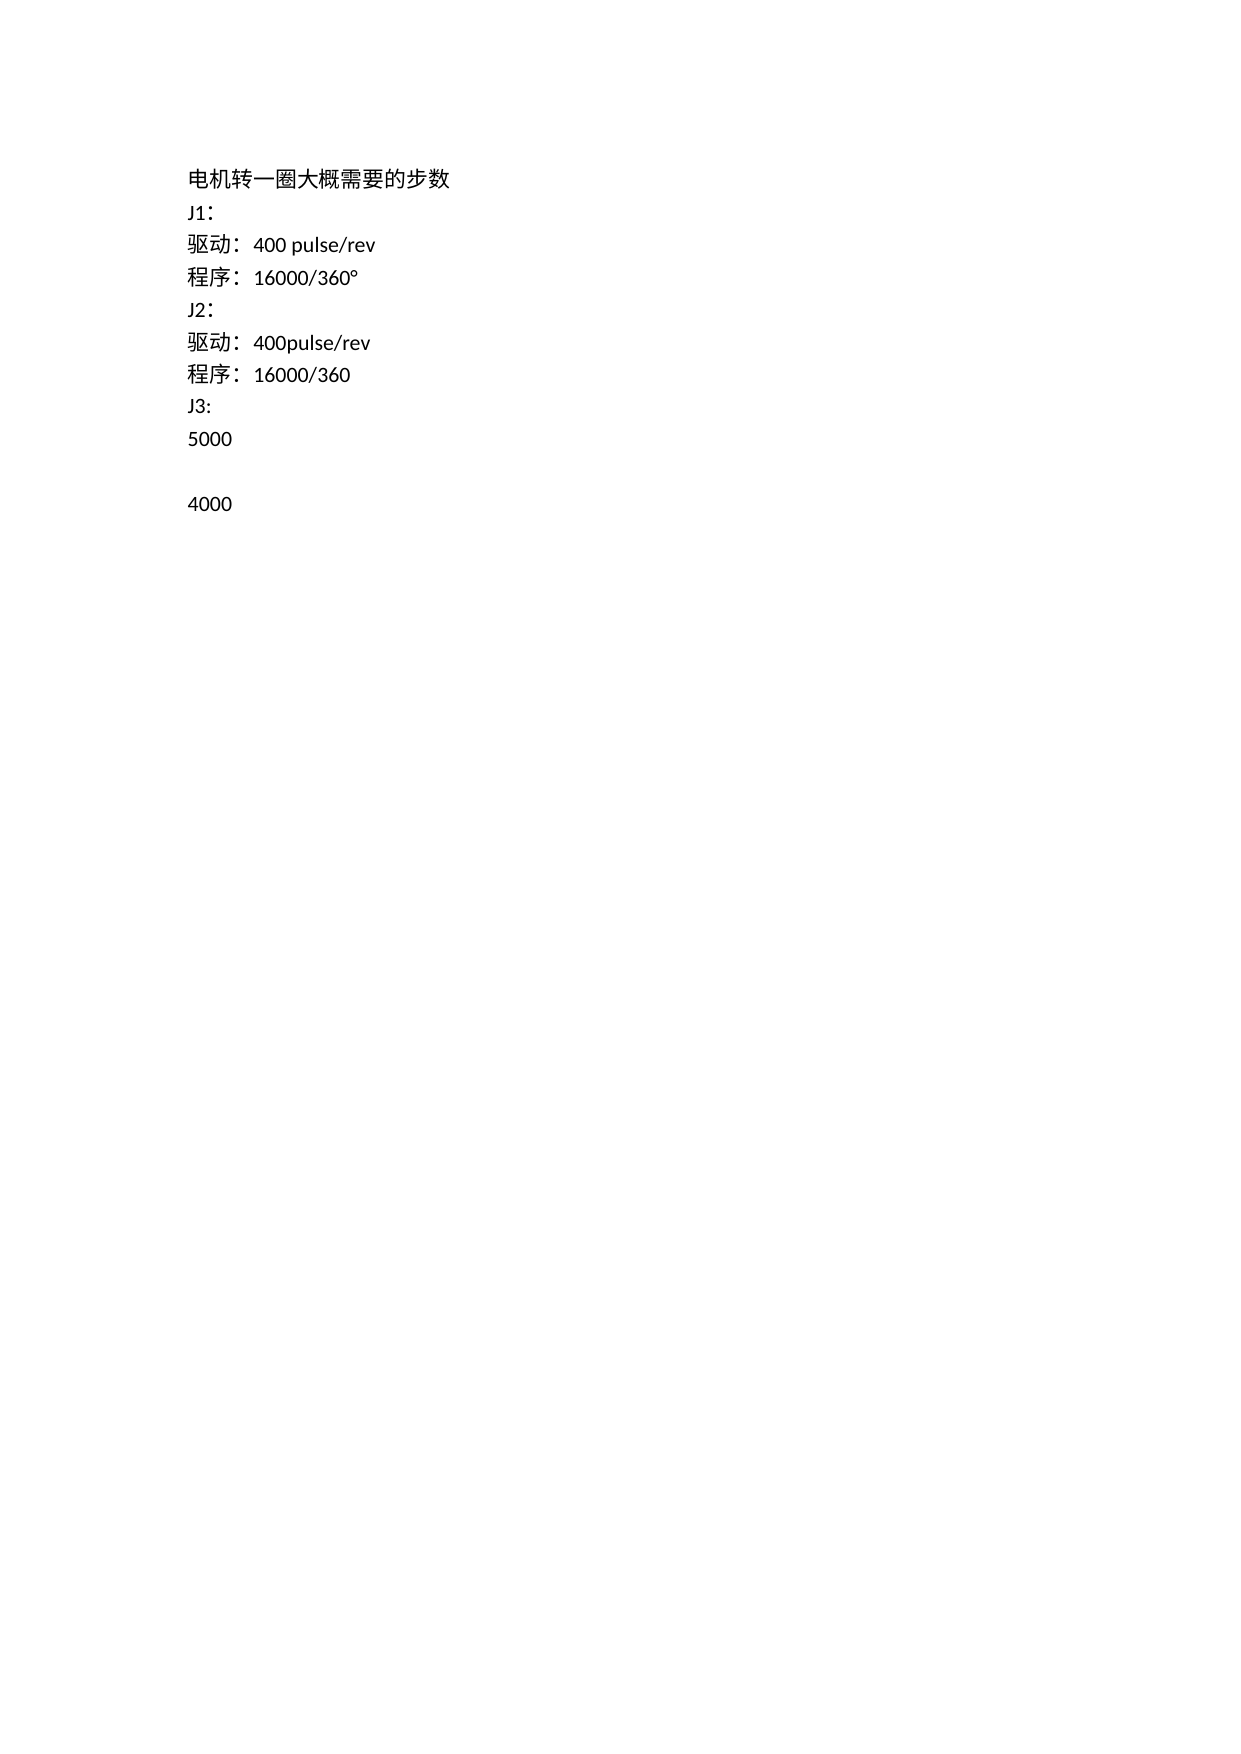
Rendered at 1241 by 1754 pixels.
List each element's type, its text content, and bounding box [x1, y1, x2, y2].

text 程序：16000/360 [187, 357, 1053, 389]
text 驱动：400pulse/rev [187, 324, 1053, 357]
text 4000 [187, 487, 1053, 519]
text J1： [187, 194, 1053, 227]
text 程序：16000/360° [187, 259, 1053, 292]
text 电机转一圈大概需要的步数 [187, 162, 1053, 194]
text J2： [187, 292, 1053, 324]
text J3: [187, 389, 1053, 422]
text 驱动：400 pulse/rev [187, 227, 1053, 259]
text 5000 [187, 422, 1053, 454]
